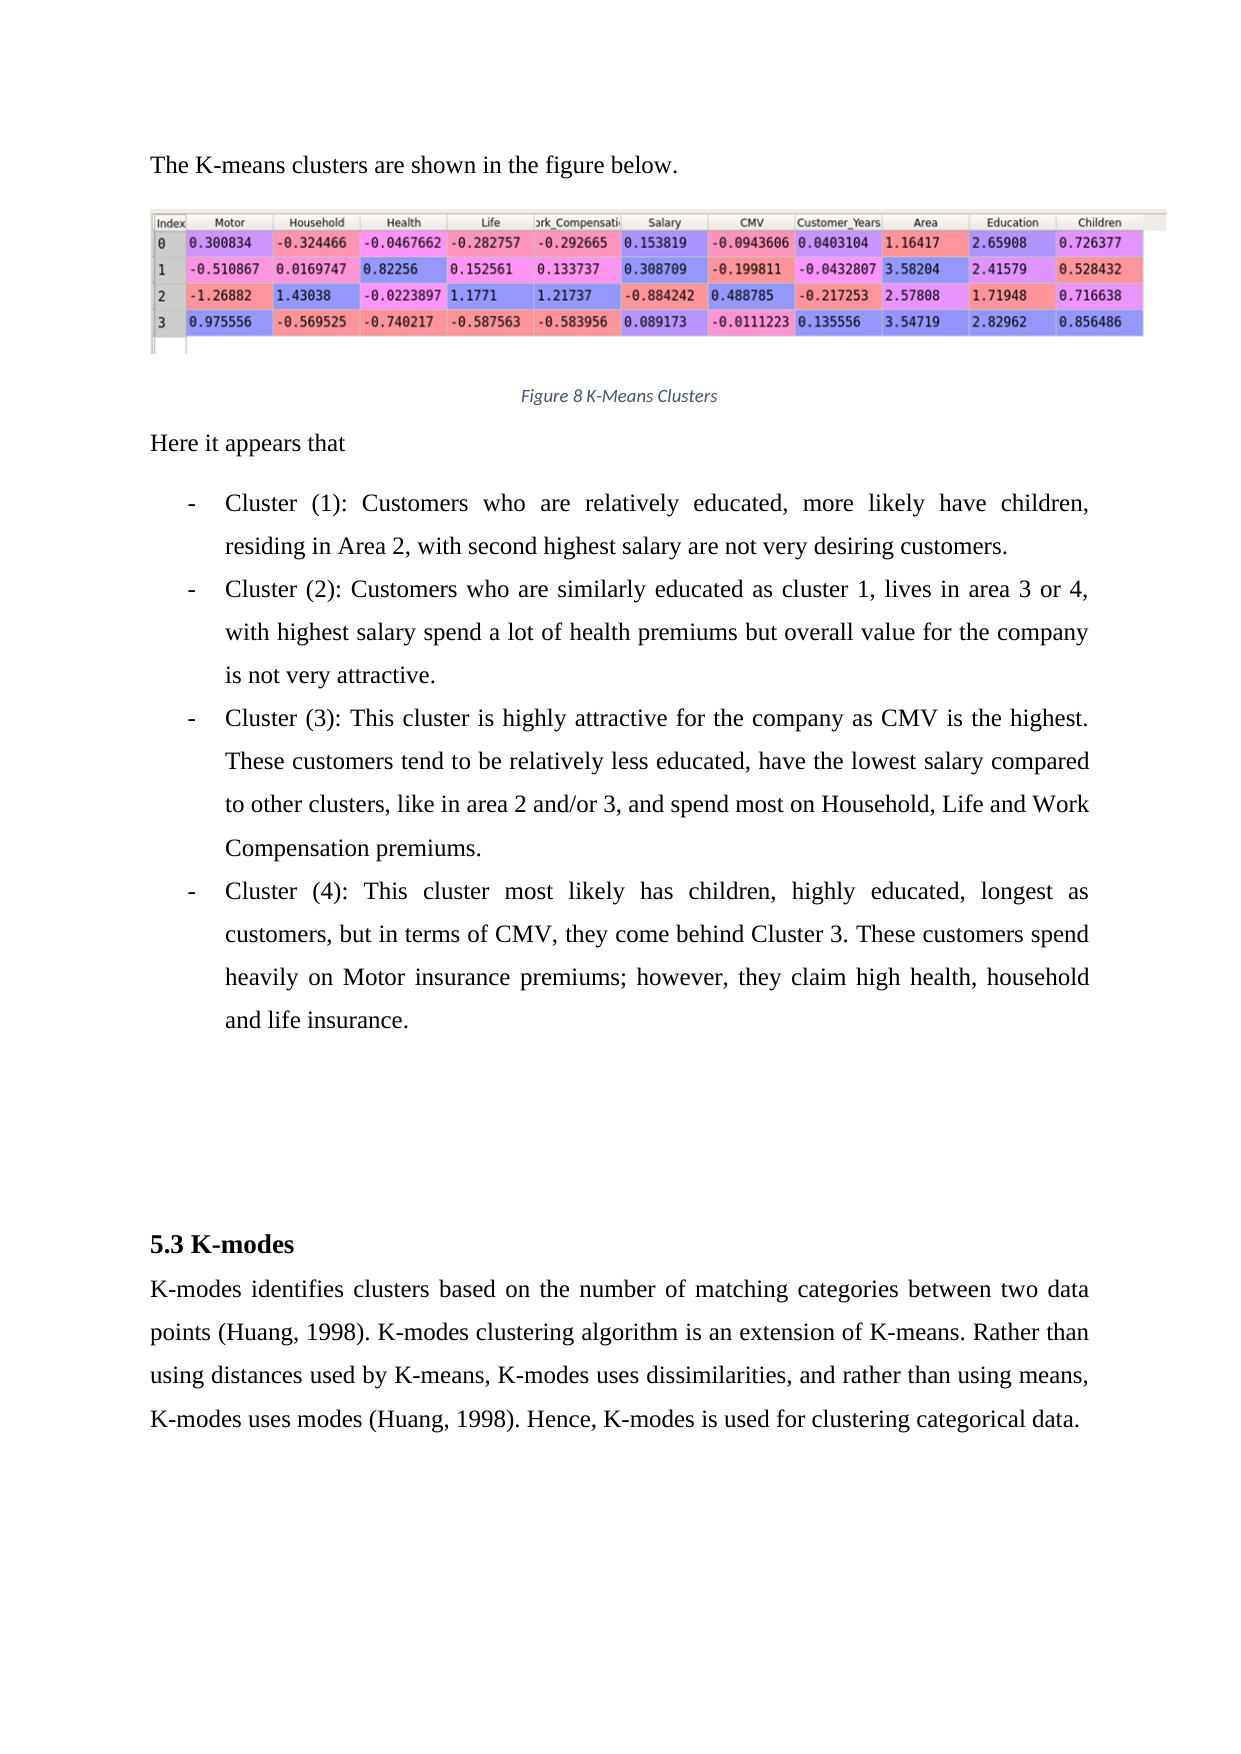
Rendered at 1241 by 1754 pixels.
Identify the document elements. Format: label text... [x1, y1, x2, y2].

text The K-means clusters are shown in the figure below. [150, 150, 1090, 179]
text Here it appears that [150, 428, 1090, 457]
picture [150, 209, 1167, 354]
text K-modes identifies clusters based on the number of matching categories between two data points (Huang, 1998). K-modes clustering algorithm is an extension of K-means. Rather than using distances used by K-means, K-modes uses dissimilarities, and rather than using means, K-modes uses modes (Huang, 1998). Hence, K-modes is used for clustering categorical data. [150, 1274, 1090, 1432]
list Cluster (1): Customers who are relatively educated, more likely have children, residing in Area 2, with second highest salary are not very desiring customers. [187, 488, 1090, 559]
list Cluster (4): This cluster most likely has children, highly educated, longest as customers, but in terms of CMV, they come behind Cluster 3. These customers spend heavily on Motor insurance premiums; however, they claim high health, household and life insurance. [187, 876, 1090, 1034]
list Cluster (2): Customers who are similarly educated as cluster 1, lives in area 3 or 4, with highest salary spend a lot of health premiums but overall value for the company is not very attractive. [187, 574, 1090, 689]
list Cluster (3): This cluster is highly attractive for the company as CMV is the highest. These customers tend to be relatively less educated, have the lowest salary compared to other clusters, like in area 2 and/or 3, and spend most on Household, Life and Work Compensation premiums. [187, 703, 1090, 861]
subtitle 5.3 K-modes [150, 1228, 1090, 1259]
